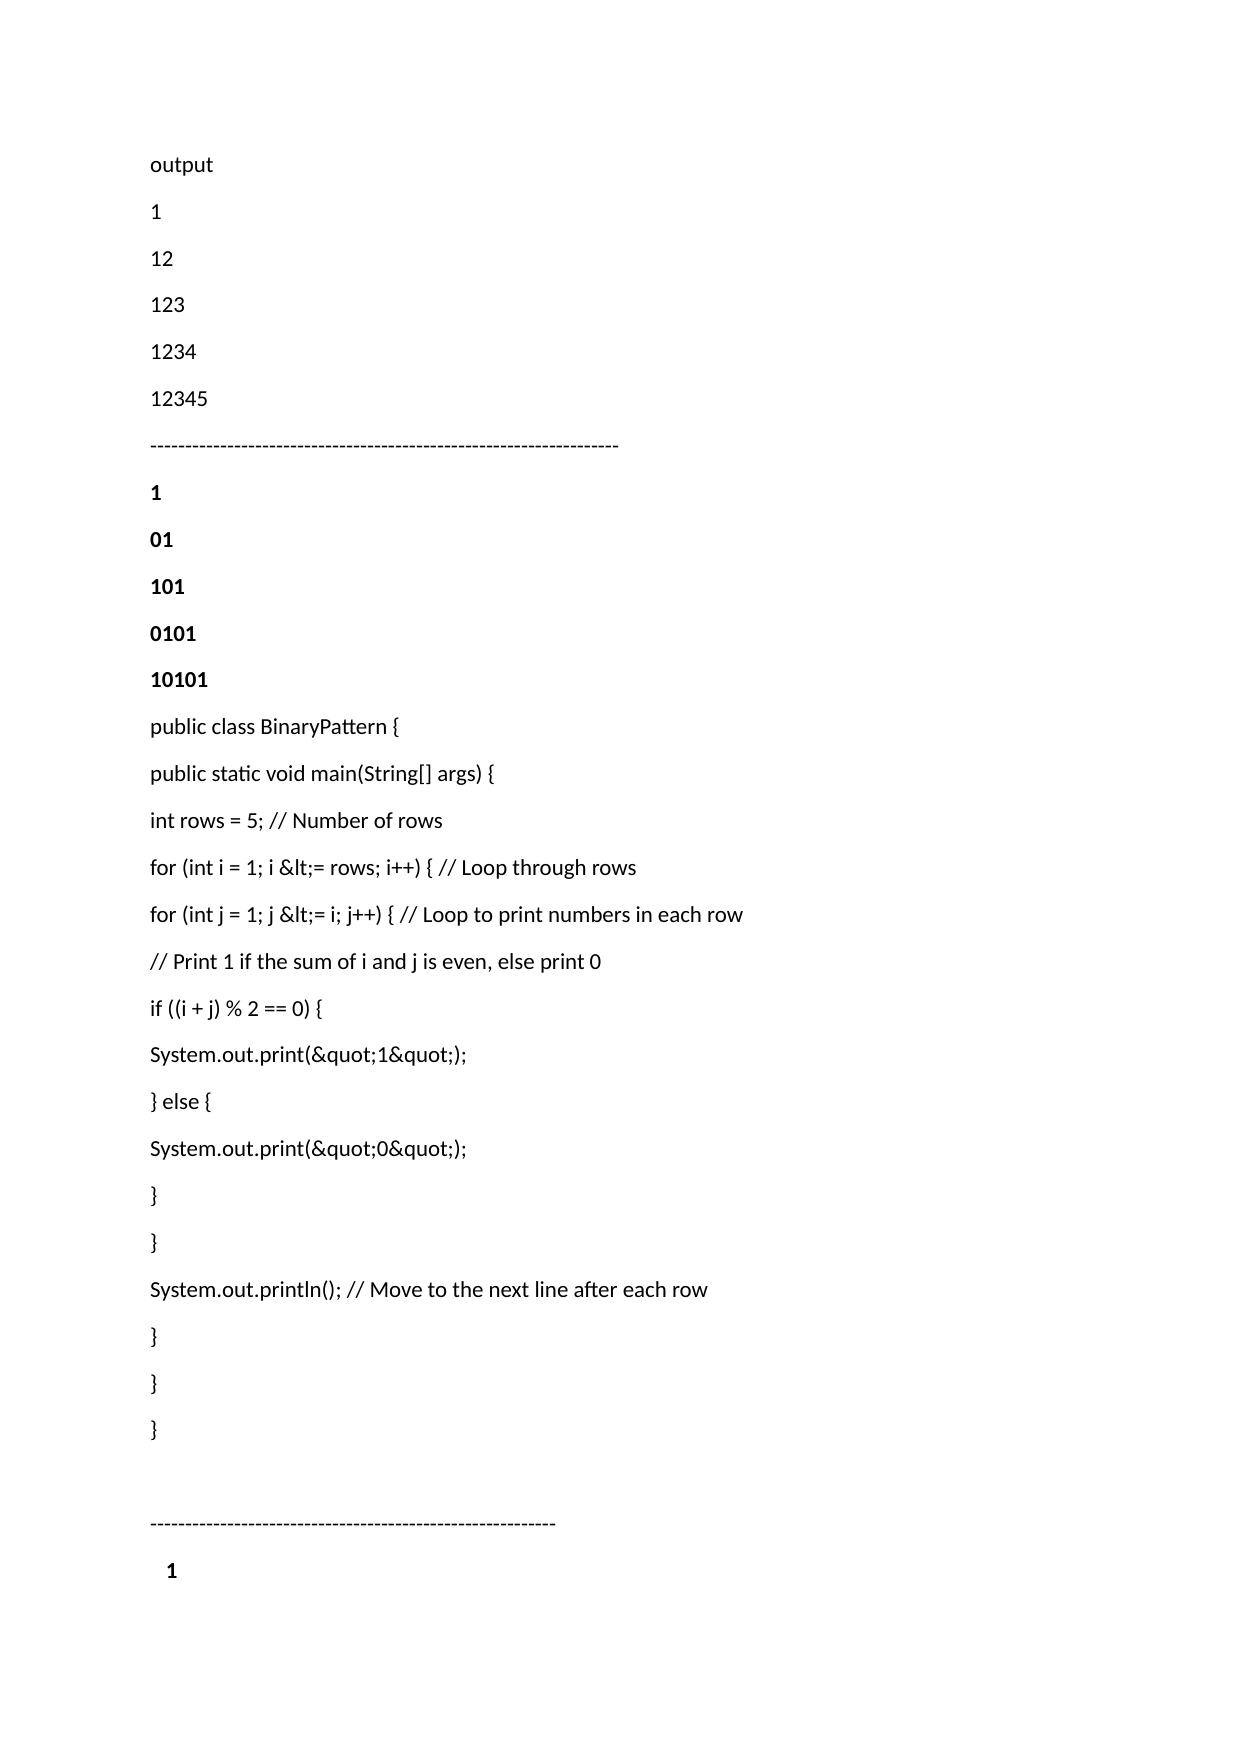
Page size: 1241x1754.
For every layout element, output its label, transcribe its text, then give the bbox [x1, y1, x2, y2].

text 101 [150, 572, 1090, 600]
text } [150, 1416, 1090, 1444]
text 1 [150, 197, 1090, 225]
text System.out.print(&quot;0&quot;); [150, 1134, 1090, 1162]
text 1 [150, 1556, 1090, 1584]
text for (int j = 1; j &lt;= i; j++) { // Loop to print numbers in each row [150, 900, 1090, 928]
text } [150, 1228, 1090, 1256]
text 01 [150, 525, 1090, 553]
text public static void main(String[] args) { [150, 759, 1090, 787]
text System.out.println(); // Move to the next line after each row [150, 1275, 1090, 1303]
text 12 [150, 244, 1090, 272]
text 123 [150, 291, 1090, 319]
text } [150, 1181, 1090, 1209]
text 12345 [150, 384, 1090, 412]
text for (int i = 1; i &lt;= rows; i++) { // Loop through rows [150, 853, 1090, 881]
text public class BinaryPattern { [150, 712, 1090, 741]
text System.out.print(&quot;1&quot;); [150, 1041, 1090, 1069]
text } [150, 1369, 1090, 1397]
text ------------------------------------------------------------------- [150, 431, 1090, 459]
text 1 [150, 478, 1090, 506]
text } else { [150, 1087, 1090, 1116]
text int rows = 5; // Number of rows [150, 806, 1090, 834]
text 10101 [150, 666, 1090, 694]
text 1234 [150, 337, 1090, 366]
text // Print 1 if the sum of i and j is even, else print 0 [150, 947, 1090, 975]
text if ((i + j) % 2 == 0) { [150, 994, 1090, 1022]
text } [150, 1322, 1090, 1350]
text 0101 [150, 619, 1090, 647]
text ---------------------------------------------------------- [150, 1509, 1090, 1537]
text output [150, 150, 1090, 178]
